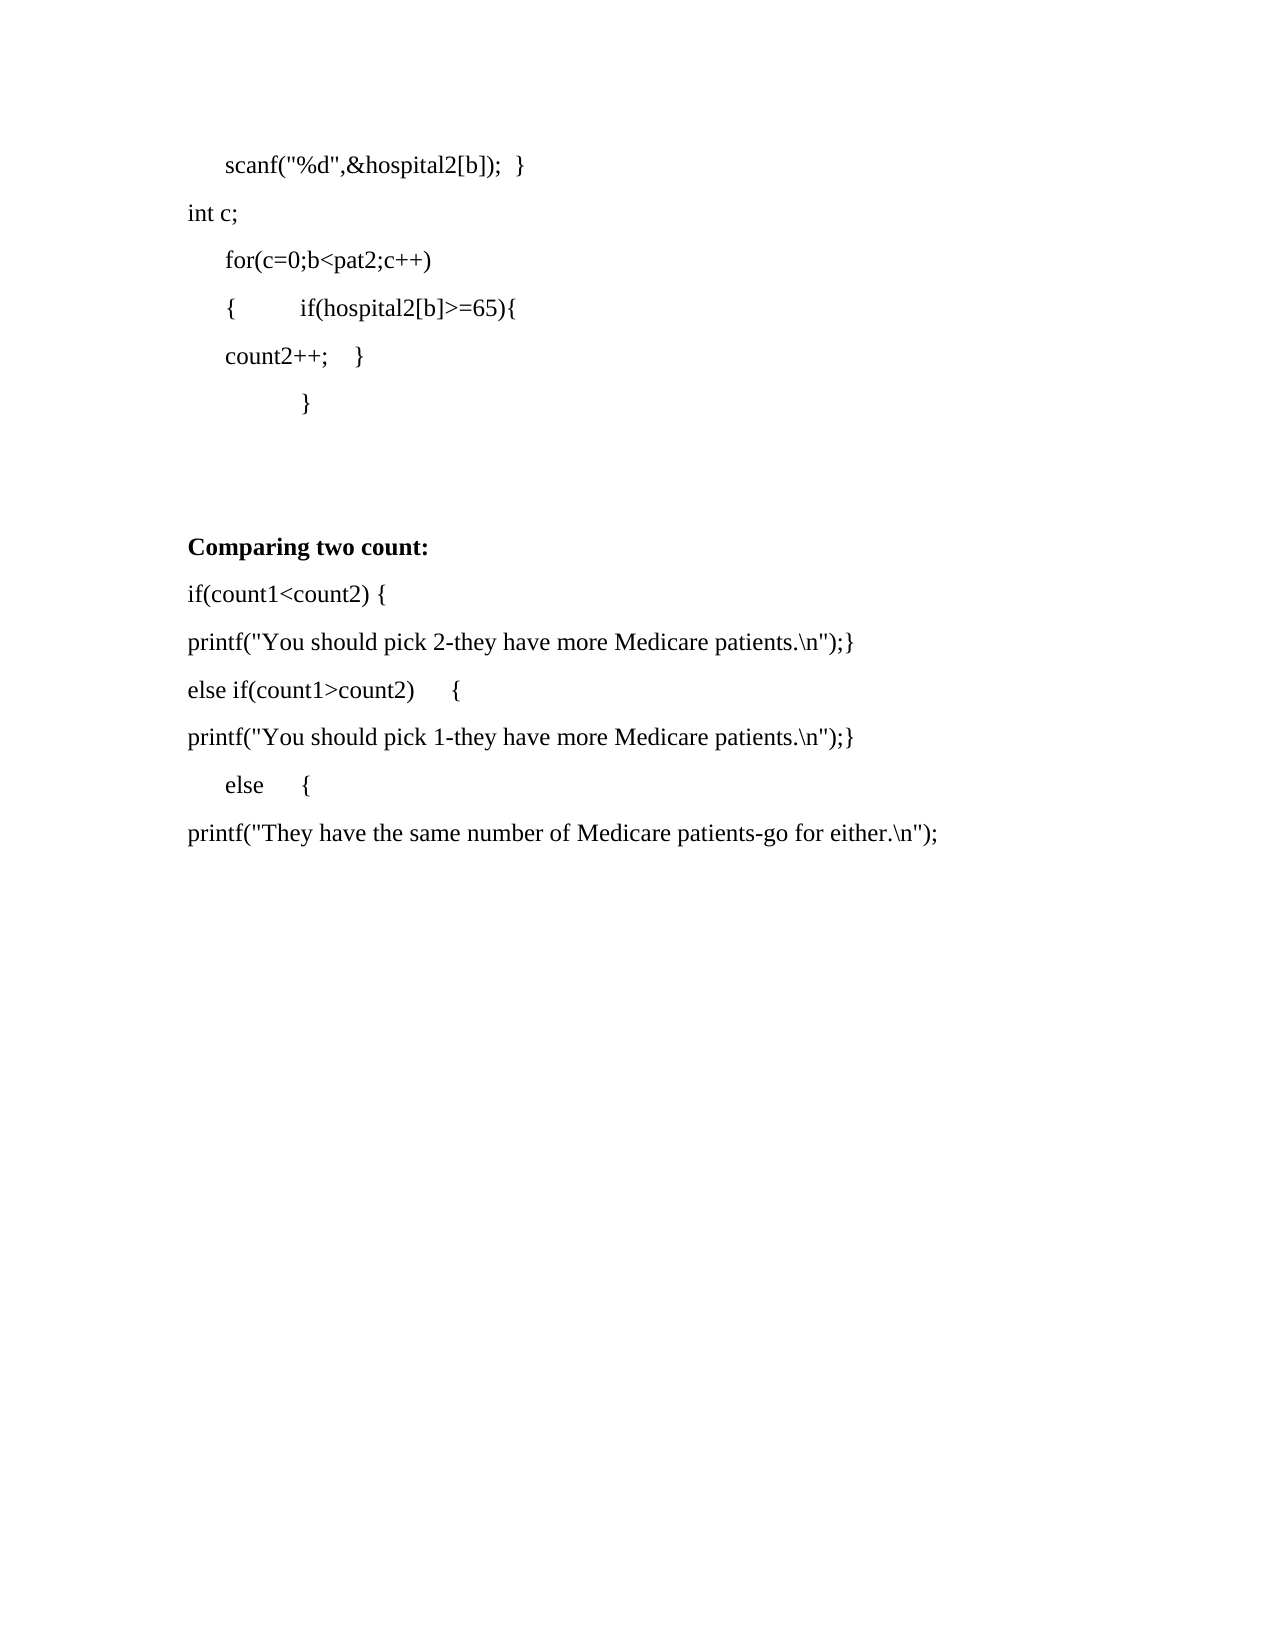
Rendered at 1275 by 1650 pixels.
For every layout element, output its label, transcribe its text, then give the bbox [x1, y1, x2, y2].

text Comparing two count: [187, 532, 1125, 560]
text if(count1<count2) { [187, 579, 1125, 608]
text count2++; } [187, 341, 1125, 369]
text scanf("%d",&hospital2[b]); } [187, 150, 1125, 179]
text printf("You should pick 1-they have more Medicare patients.\n");} [187, 722, 1125, 751]
text printf("They have the same number of Medicare patients-go for either.\n"); [187, 818, 1125, 847]
text printf("You should pick 2-they have more Medicare patients.\n");} [187, 627, 1125, 656]
text for(c=0;b<pat2;c++) [187, 245, 1125, 274]
text } [187, 388, 1125, 417]
text { if(hospital2[b]>=65){ [187, 293, 1125, 322]
text else { [187, 770, 1125, 799]
text int c; [187, 198, 1125, 226]
text else if(count1>count2) { [187, 675, 1125, 703]
